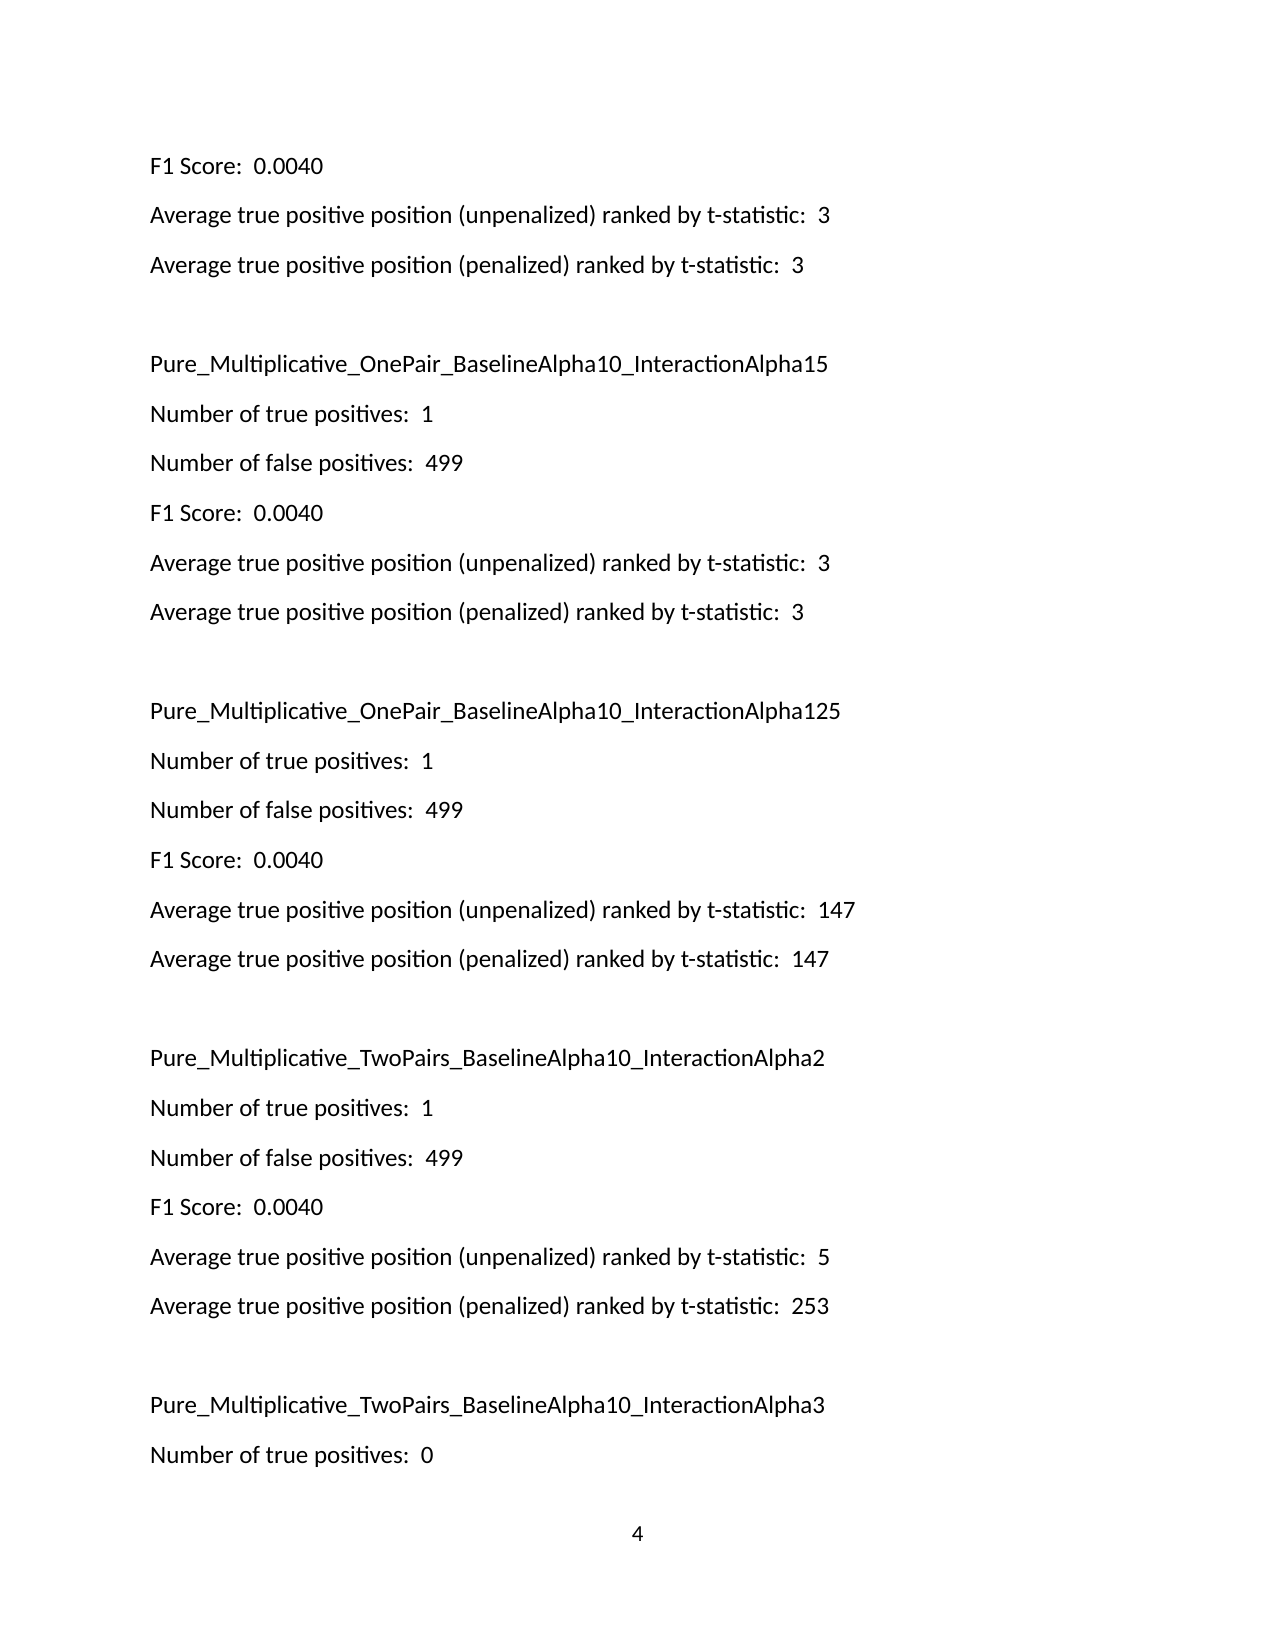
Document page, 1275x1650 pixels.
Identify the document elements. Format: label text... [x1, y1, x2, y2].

text Pure_Multiplicative_OnePair_BaselineAlpha10_InteractionAlpha15 [150, 348, 1125, 379]
text Average true positive position (unpenalized) ranked by t-statistic: 3 [150, 199, 1125, 230]
text Average true positive position (penalized) ranked by t-statistic: 147 [150, 943, 1125, 974]
text F1 Score: 0.0040 [150, 150, 1125, 181]
text Number of true positives: 1 [150, 745, 1125, 776]
text Pure_Multiplicative_TwoPairs_BaselineAlpha10_InteractionAlpha2 [150, 1042, 1125, 1073]
text Average true positive position (unpenalized) ranked by t-statistic: 147 [150, 894, 1125, 924]
text Average true positive position (penalized) ranked by t-statistic: 3 [150, 249, 1125, 280]
text Average true positive position (unpenalized) ranked by t-statistic: 5 [150, 1241, 1125, 1271]
text Pure_Multiplicative_TwoPairs_BaselineAlpha10_InteractionAlpha3 [150, 1389, 1125, 1420]
text Pure_Multiplicative_OnePair_BaselineAlpha10_InteractionAlpha125 [150, 695, 1125, 726]
text Number of false positives: 499 [150, 447, 1125, 478]
text Number of true positives: 0 [150, 1439, 1125, 1470]
text F1 Score: 0.0040 [150, 844, 1125, 875]
text Average true positive position (penalized) ranked by t-statistic: 253 [150, 1290, 1125, 1321]
text Number of true positives: 1 [150, 1092, 1125, 1123]
text Number of false positives: 499 [150, 1142, 1125, 1172]
text Number of false positives: 499 [150, 794, 1125, 825]
text F1 Score: 0.0040 [150, 497, 1125, 528]
text Number of true positives: 1 [150, 398, 1125, 428]
text F1 Score: 0.0040 [150, 1191, 1125, 1222]
text Average true positive position (penalized) ranked by t-statistic: 3 [150, 596, 1125, 627]
text Average true positive position (unpenalized) ranked by t-statistic: 3 [150, 547, 1125, 577]
